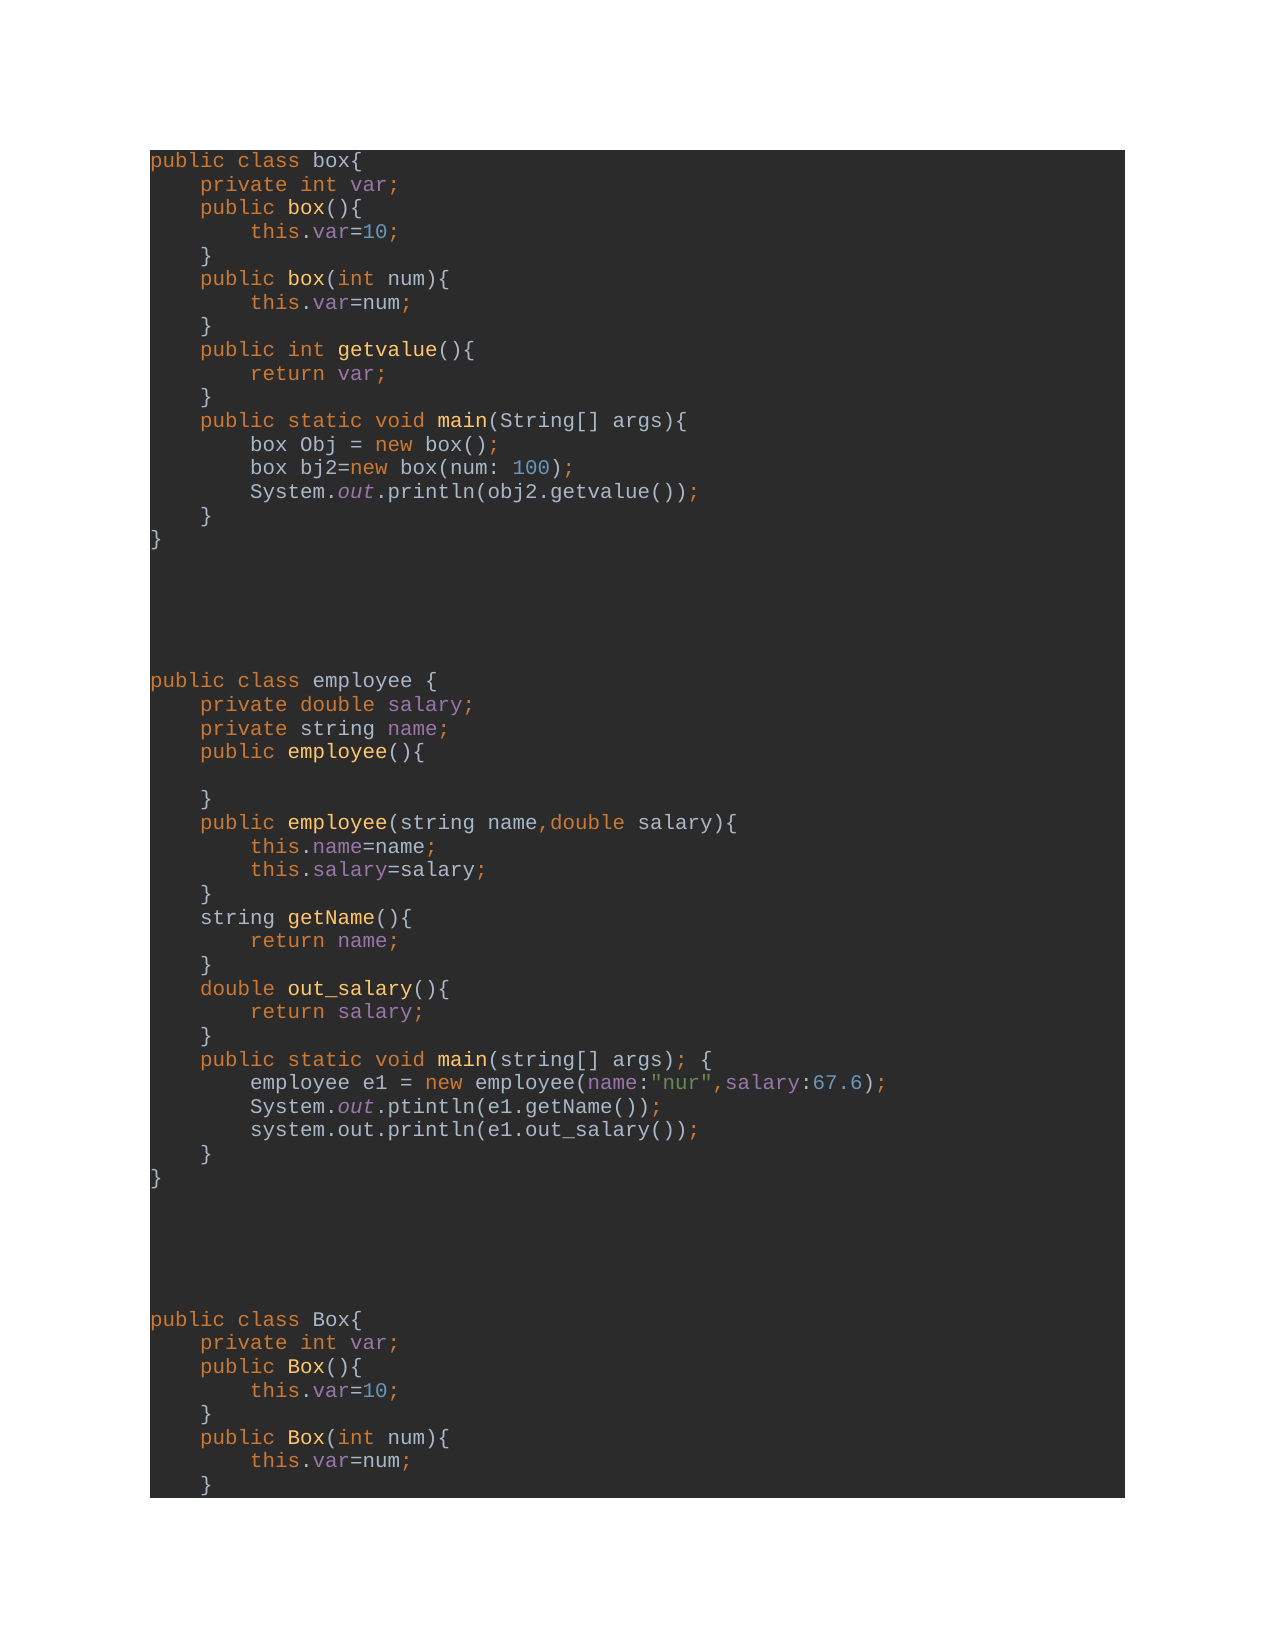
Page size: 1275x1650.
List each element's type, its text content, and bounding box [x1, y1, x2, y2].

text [150, 1309, 1125, 1498]
text public class box{ private int var; public box(){ this.var=10; } public box(int num){ this.var=num; } public int getvalue(){ return var; } public static void main(String[] args){ box Obj = new box(); box bj2=new box(num: 100); System.out.println(obj2.getvalue()); } } [150, 150, 1125, 552]
text public class employee { private double salary; private string name; public employee(){ } public employee(string name,double salary){ this.name=name; this.salary=salary; } string getName(){ return name; } double out_salary(){ return salary; } public static void main(string[] args); { employee e1 = new employee(name:"nur",salary:67.6); System.out.ptintln(e1.getName()); system.out.println(e1.out_salary()); } } [150, 670, 1125, 1190]
